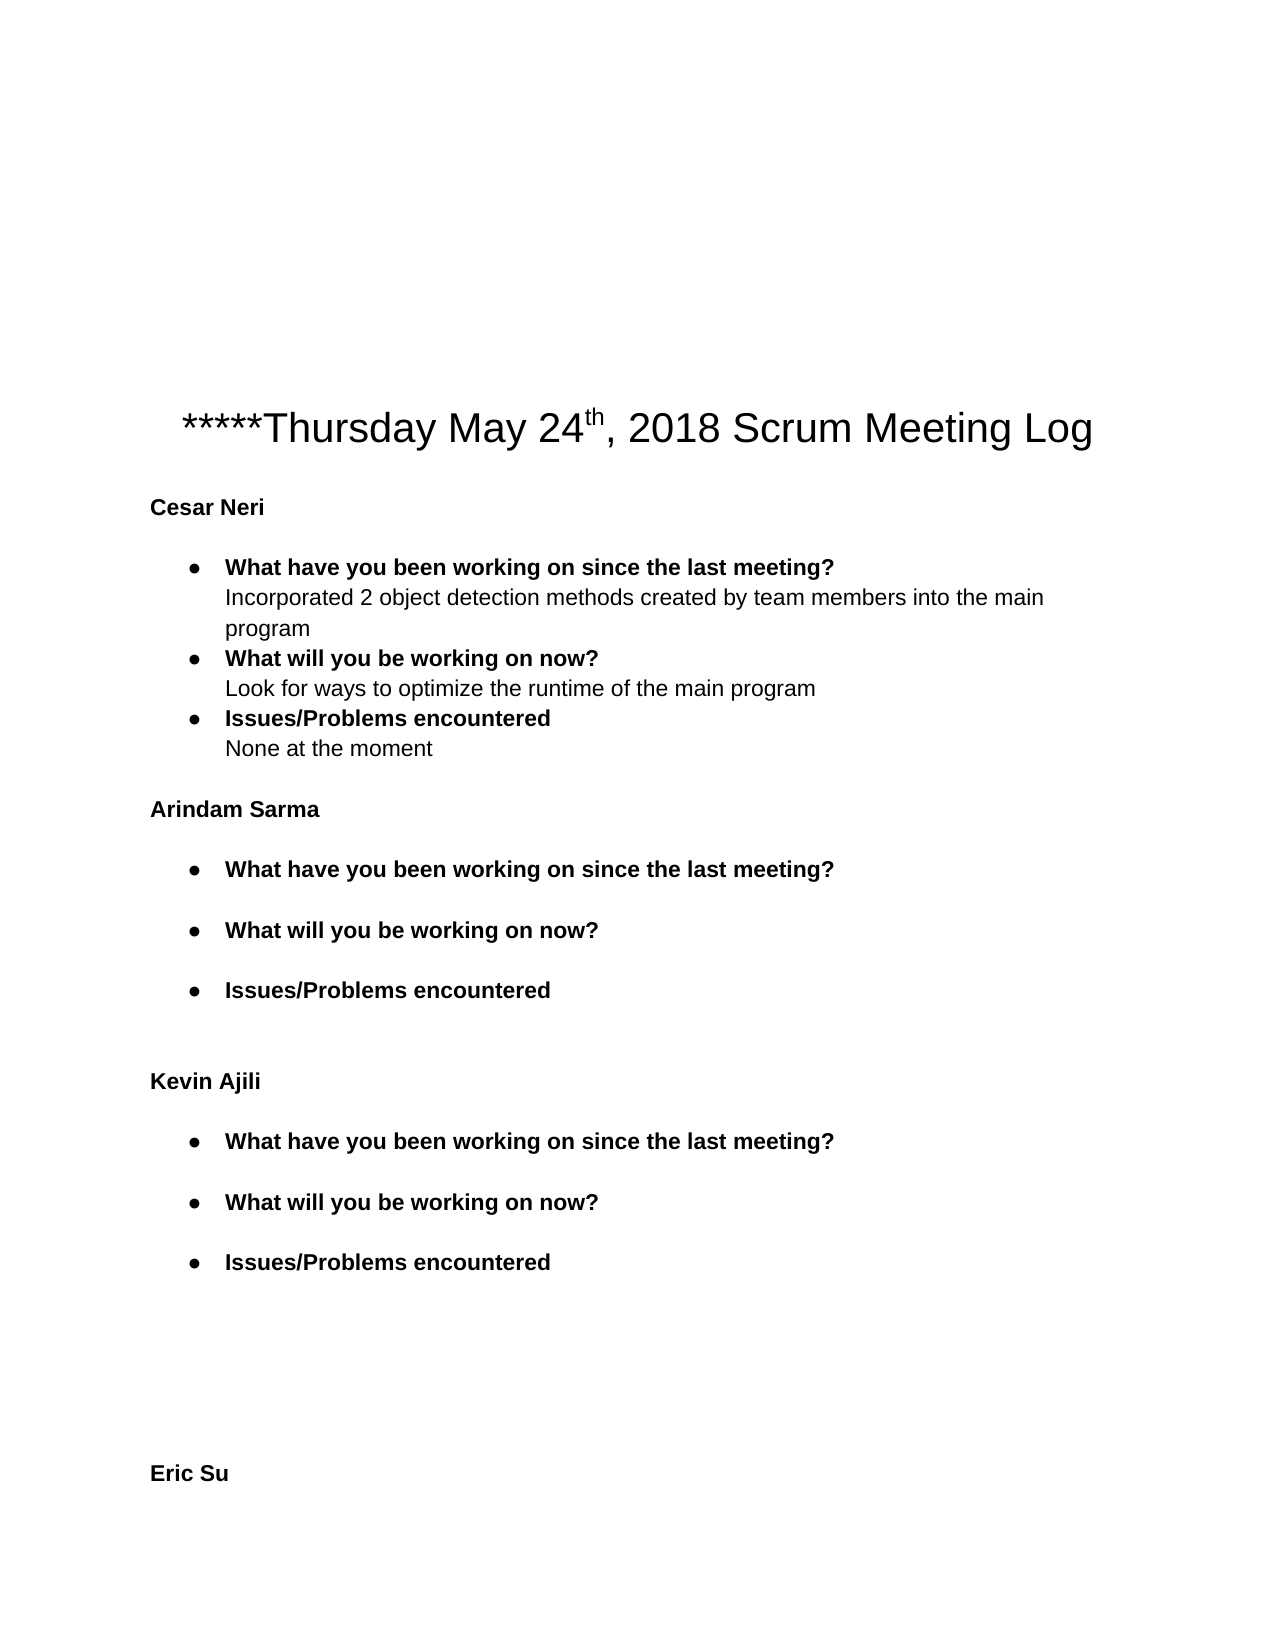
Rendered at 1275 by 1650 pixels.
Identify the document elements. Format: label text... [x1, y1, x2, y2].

text Incorporated 2 object detection methods created by team members into the main program [225, 584, 1125, 641]
list What will you be working on now? [187, 645, 1125, 671]
text Look for ways to optimize the runtime of the main program [225, 675, 1125, 701]
list What have you been working on since the last meeting? [187, 856, 1125, 883]
list What will you be working on now? [187, 1188, 1125, 1215]
text Arindam Sarma [150, 796, 1125, 822]
text Kevin Ajili [150, 1068, 1125, 1094]
list Issues/Problems encountered [187, 977, 1125, 1003]
list What have you been working on since the last meeting? [187, 1128, 1125, 1154]
list Issues/Problems encountered [187, 705, 1125, 732]
list Issues/Problems encountered [187, 1249, 1125, 1275]
list What will you be working on now? [187, 917, 1125, 943]
subtitle *****Thursday May 24th, 2018 Scrum Meeting Log [150, 403, 1125, 451]
text Eric Su [150, 1460, 1125, 1487]
text Cesar Neri [150, 494, 1125, 520]
list What have you been working on since the last meeting? [187, 554, 1125, 581]
text None at the moment [225, 735, 1125, 762]
